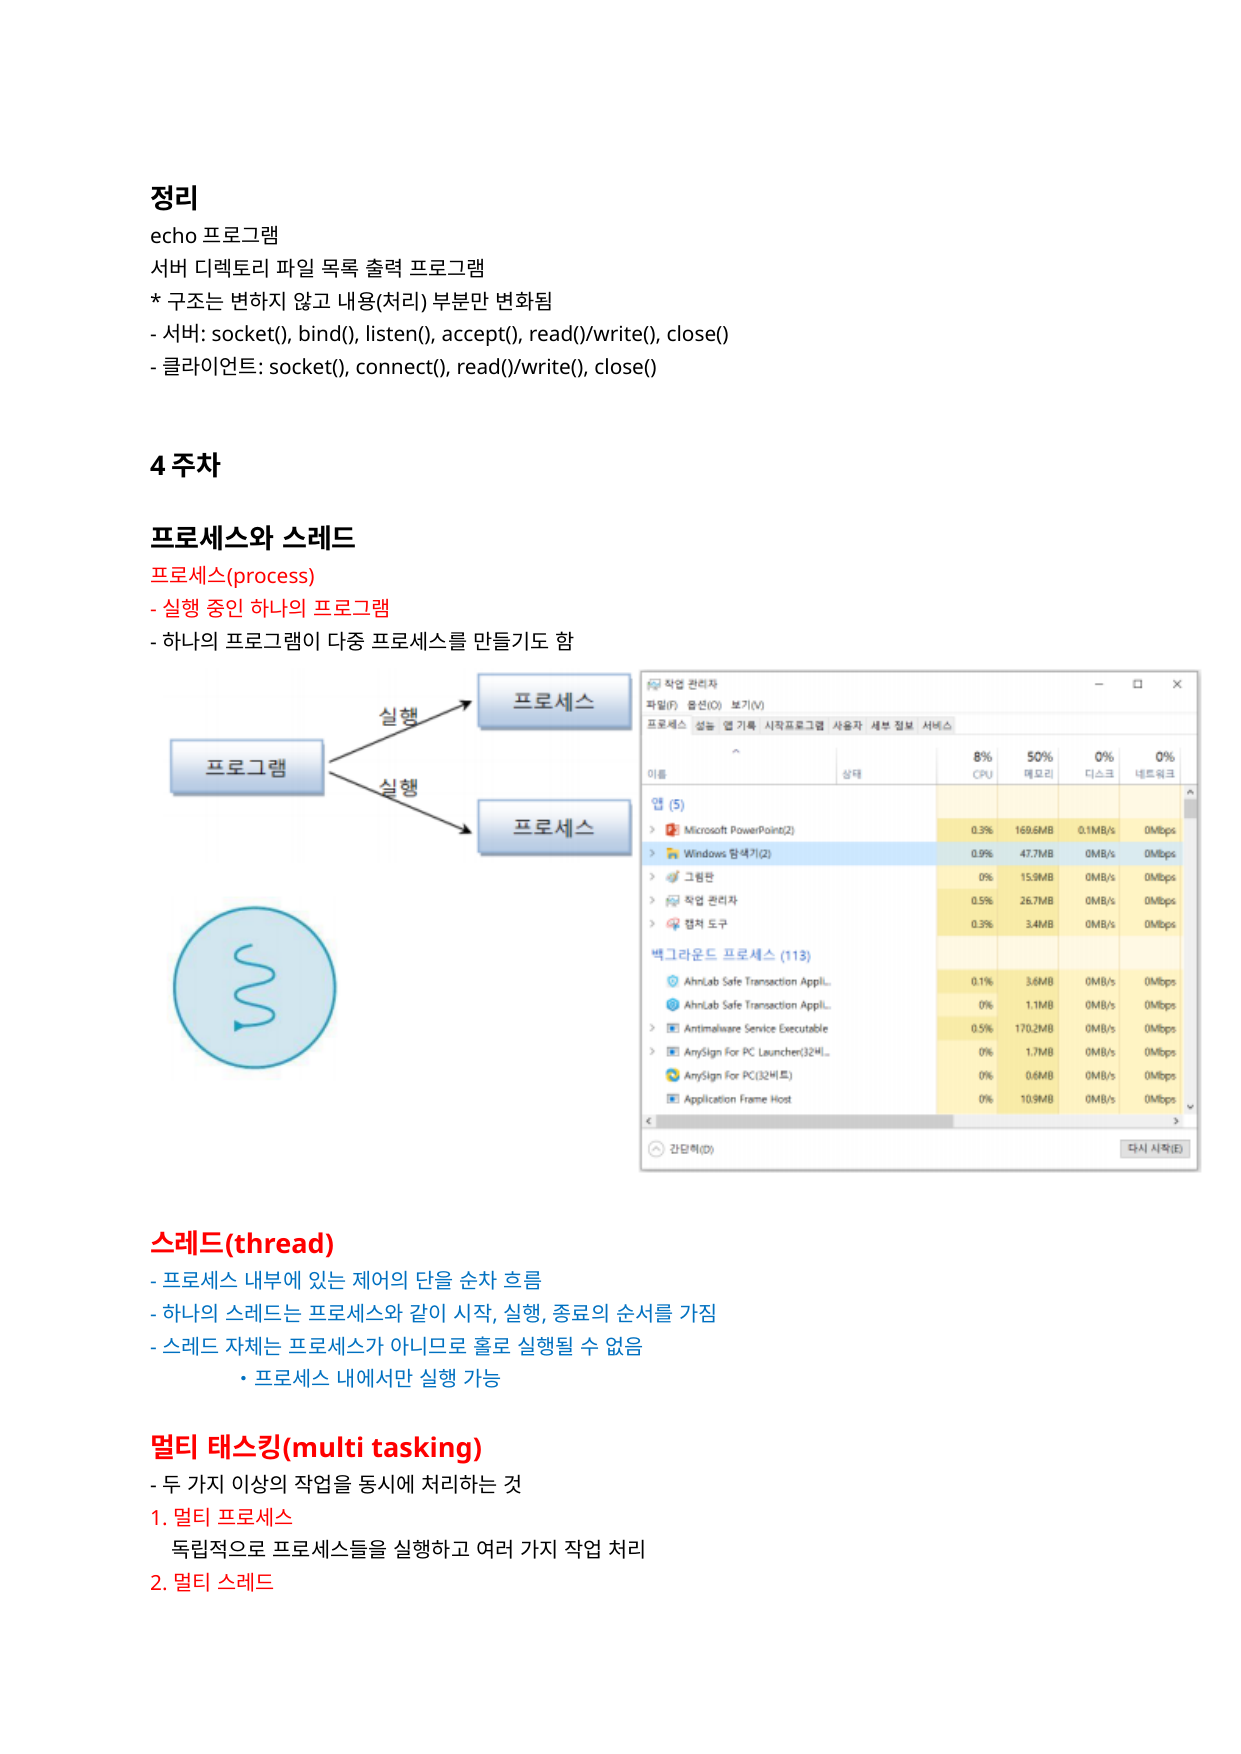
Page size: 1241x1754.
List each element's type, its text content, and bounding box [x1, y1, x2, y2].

text 프로세스와 스레드 [150, 517, 1090, 557]
text - 하나의 스레드는 프로세스와 같이 시작, 실행, 종료의 순서를 가짐 [150, 1297, 1090, 1327]
text - 두 가지 이상의 작업을 동시에 처리하는 것 [150, 1468, 1090, 1499]
text - 서버: socket(), bind(), listen(), accept(), read()/write(), close() [150, 318, 1090, 348]
text 정리 [150, 177, 1090, 216]
text 독립적으로 프로세스들을 실행하고 여러 가지 작업 처리 [150, 1534, 1090, 1564]
text - 스레드 자체는 프로세스가 아니므로 홀로 실행될 수 없음 [150, 1330, 1090, 1360]
text 4주차 [150, 444, 1090, 484]
text 2. 멀티 스레드 [150, 1566, 1090, 1597]
text 서버 디렉토리 파일 목록 출력 프로그램 [150, 252, 1090, 282]
text echo 프로그램 [150, 219, 1090, 250]
text * 구조는 변하지 않고 내용(처리) 부분만 변화됨 [150, 285, 1090, 315]
picture [150, 657, 1211, 1190]
text 스레드(thread) [150, 1222, 1090, 1261]
text - 실행 중인 하나의 프로그램 [150, 592, 1090, 623]
text - 하나의 프로그램이 다중 프로세스를 만들기도 함 [150, 625, 1090, 656]
text 1. 멀티 프로세스 [150, 1501, 1090, 1531]
text 프로세스(process) [150, 560, 1090, 590]
text ・프로세스 내에서만 실행 가능 [150, 1363, 1090, 1393]
text - 클라이언트: socket(), connect(), read()/write(), close() [150, 350, 1090, 381]
text - 프로세스 내부에 있는 제어의 단을 순차 흐름 [150, 1264, 1090, 1295]
text 멀티 태스킹(multi tasking) [150, 1426, 1090, 1465]
